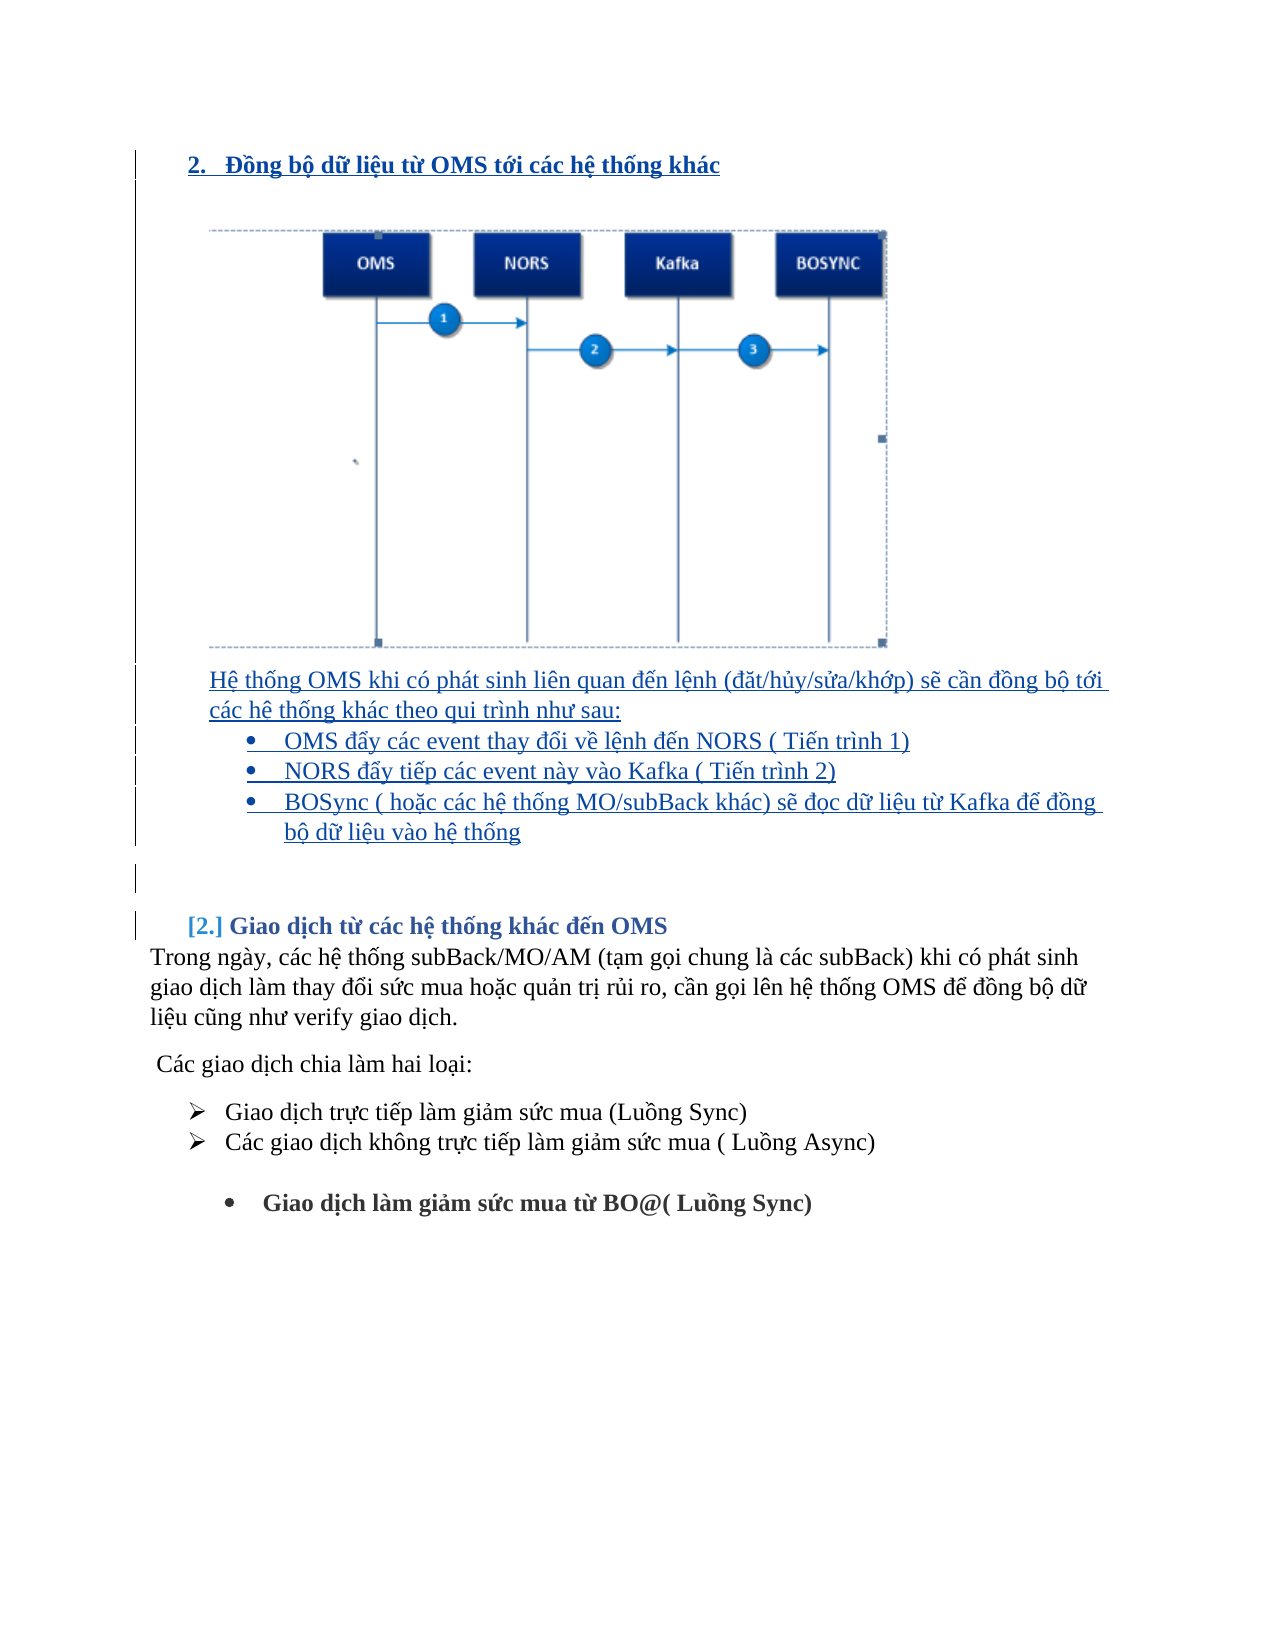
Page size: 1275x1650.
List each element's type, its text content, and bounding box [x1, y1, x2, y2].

picture [209, 180, 908, 664]
list Các giao dịch không trực tiếp làm giảm sức mua ( Luồng Async) [187, 1127, 1125, 1156]
subtitle Giao dịch từ các hệ thống khác đến OMS [187, 911, 1125, 940]
list Giao dịch trực tiếp làm giảm sức mua (Luồng Sync) [187, 1097, 1125, 1125]
text Các giao dịch chia làm hai loại: [150, 1049, 1125, 1078]
list Giao dịch làm giảm sức mua từ BO@( Luồng Sync) [225, 1188, 1125, 1217]
text Trong ngày, các hệ thống subBack/MO/AM (tạm gọi chung là các subBack) khi có phát sinh giao dịch làm thay đổi sức mua hoặc quản trị rủi ro, cần gọi lên hệ thống OMS để đồng bộ dữ liệu cũng như verify giao dịch. [150, 942, 1125, 1031]
